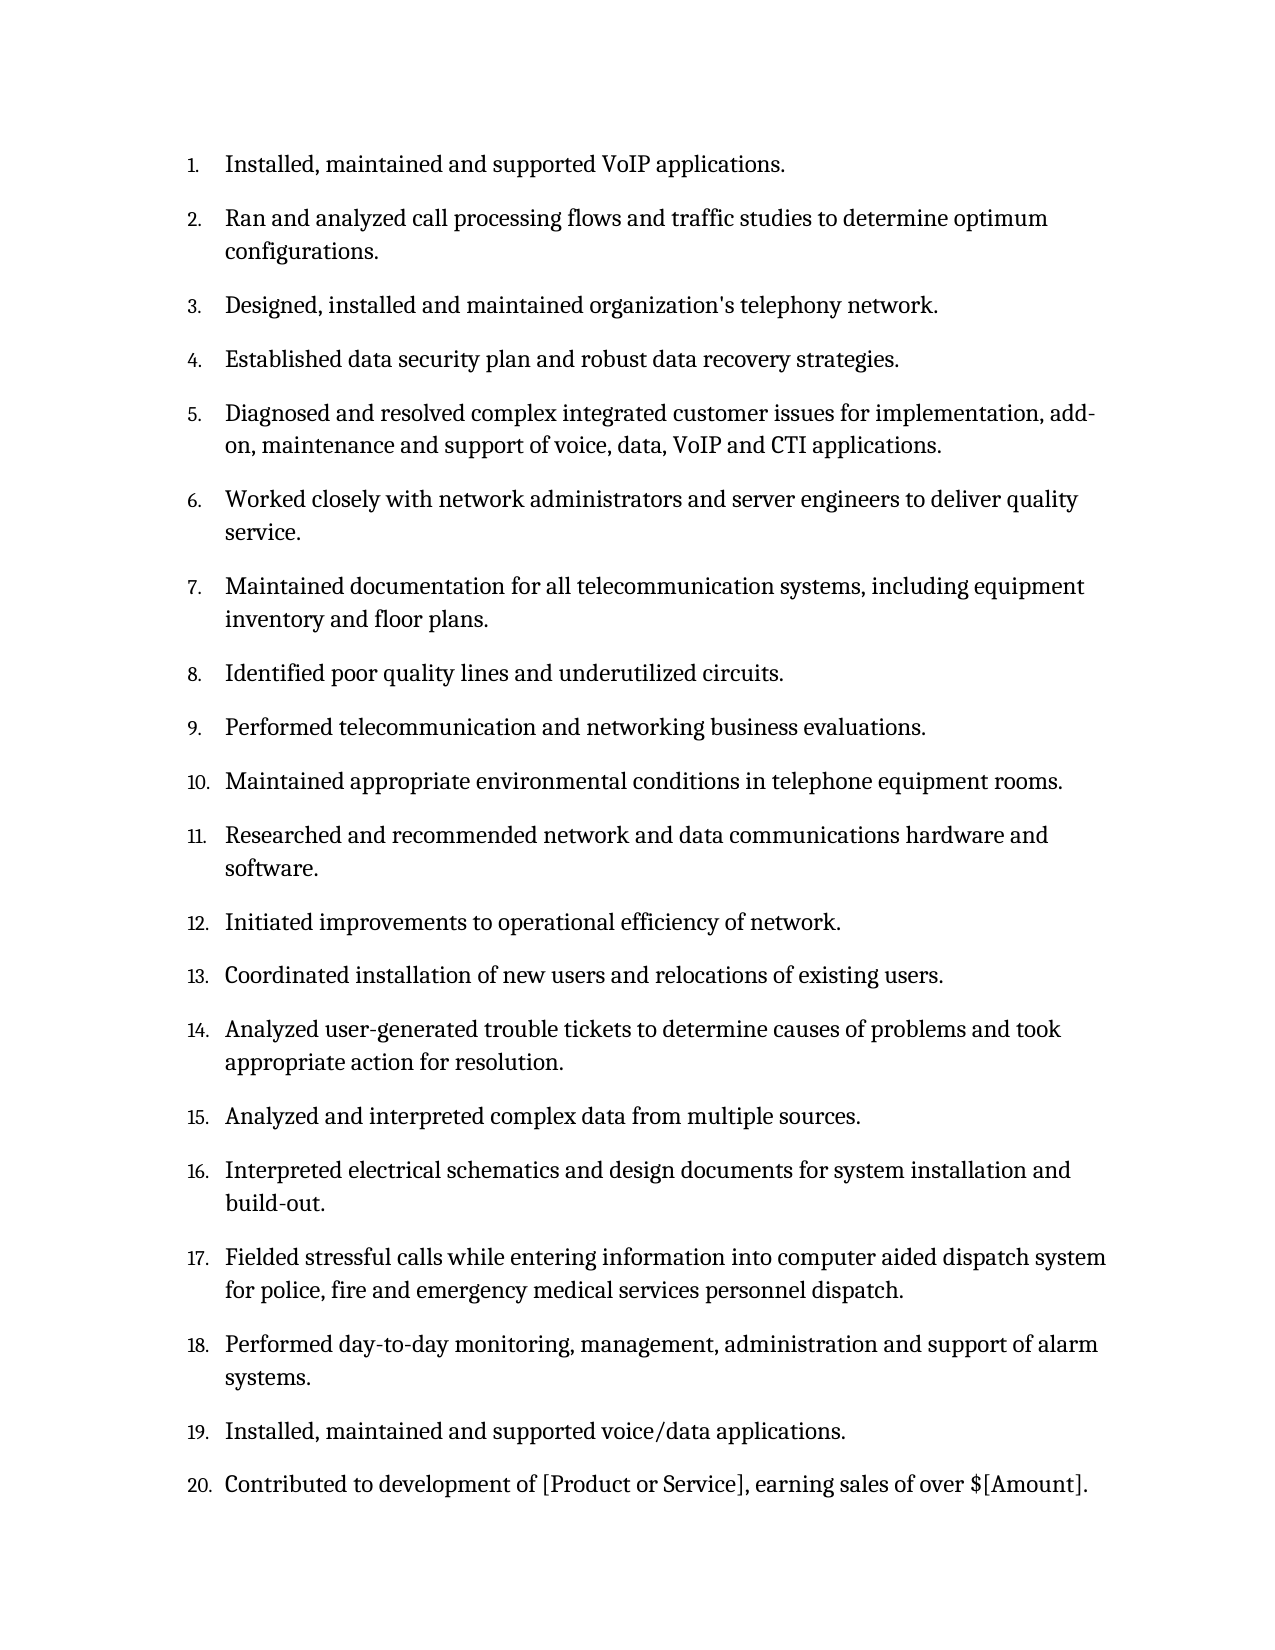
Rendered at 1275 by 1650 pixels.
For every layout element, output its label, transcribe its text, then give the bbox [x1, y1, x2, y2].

list Initiated improvements to operational efficiency of network. [187, 907, 1125, 936]
list Identified poor quality lines and underutilized circuits. [187, 659, 1125, 688]
list Coordinated installation of new users and relocations of existing users. [187, 961, 1125, 990]
list Interpreted electrical schematics and design documents for system installation and build-out. [187, 1156, 1125, 1218]
list Researched and recommended network and data communications hardware and software. [187, 821, 1125, 882]
list Installed, maintained and supported VoIP applications. [187, 150, 1125, 179]
list Diagnosed and resolved complex integrated customer issues for implementation, add-on, maintenance and support of voice, data, VoIP and CTI applications. [187, 398, 1125, 460]
list Contributed to development of [Product or Service], earning sales of over $[Amount]. [187, 1470, 1125, 1499]
list Performed day-to-day monitoring, management, administration and support of alarm systems. [187, 1330, 1125, 1391]
list Ran and analyzed call processing flows and traffic studies to determine optimum configurations. [187, 204, 1125, 266]
list Fielded stressful calls while entering information into computer aided dispatch system for police, fire and emergency medical services personnel dispatch. [187, 1243, 1125, 1304]
list Performed telecommunication and networking business evaluations. [187, 713, 1125, 742]
list Analyzed user-generated trouble tickets to determine causes of problems and took appropriate action for resolution. [187, 1015, 1125, 1077]
list Worked closely with network administrators and server engineers to deliver quality service. [187, 485, 1125, 547]
list Established data security plan and robust data recovery strategies. [187, 344, 1125, 373]
list Maintained documentation for all telecommunication systems, including equipment inventory and floor plans. [187, 572, 1125, 634]
list Maintained appropriate environmental conditions in telephone equipment rooms. [187, 767, 1125, 796]
list Installed, maintained and supported voice/data applications. [187, 1417, 1125, 1445]
list Designed, installed and maintained organization's telephony network. [187, 291, 1125, 319]
list Analyzed and interpreted complex data from multiple sources. [187, 1102, 1125, 1131]
